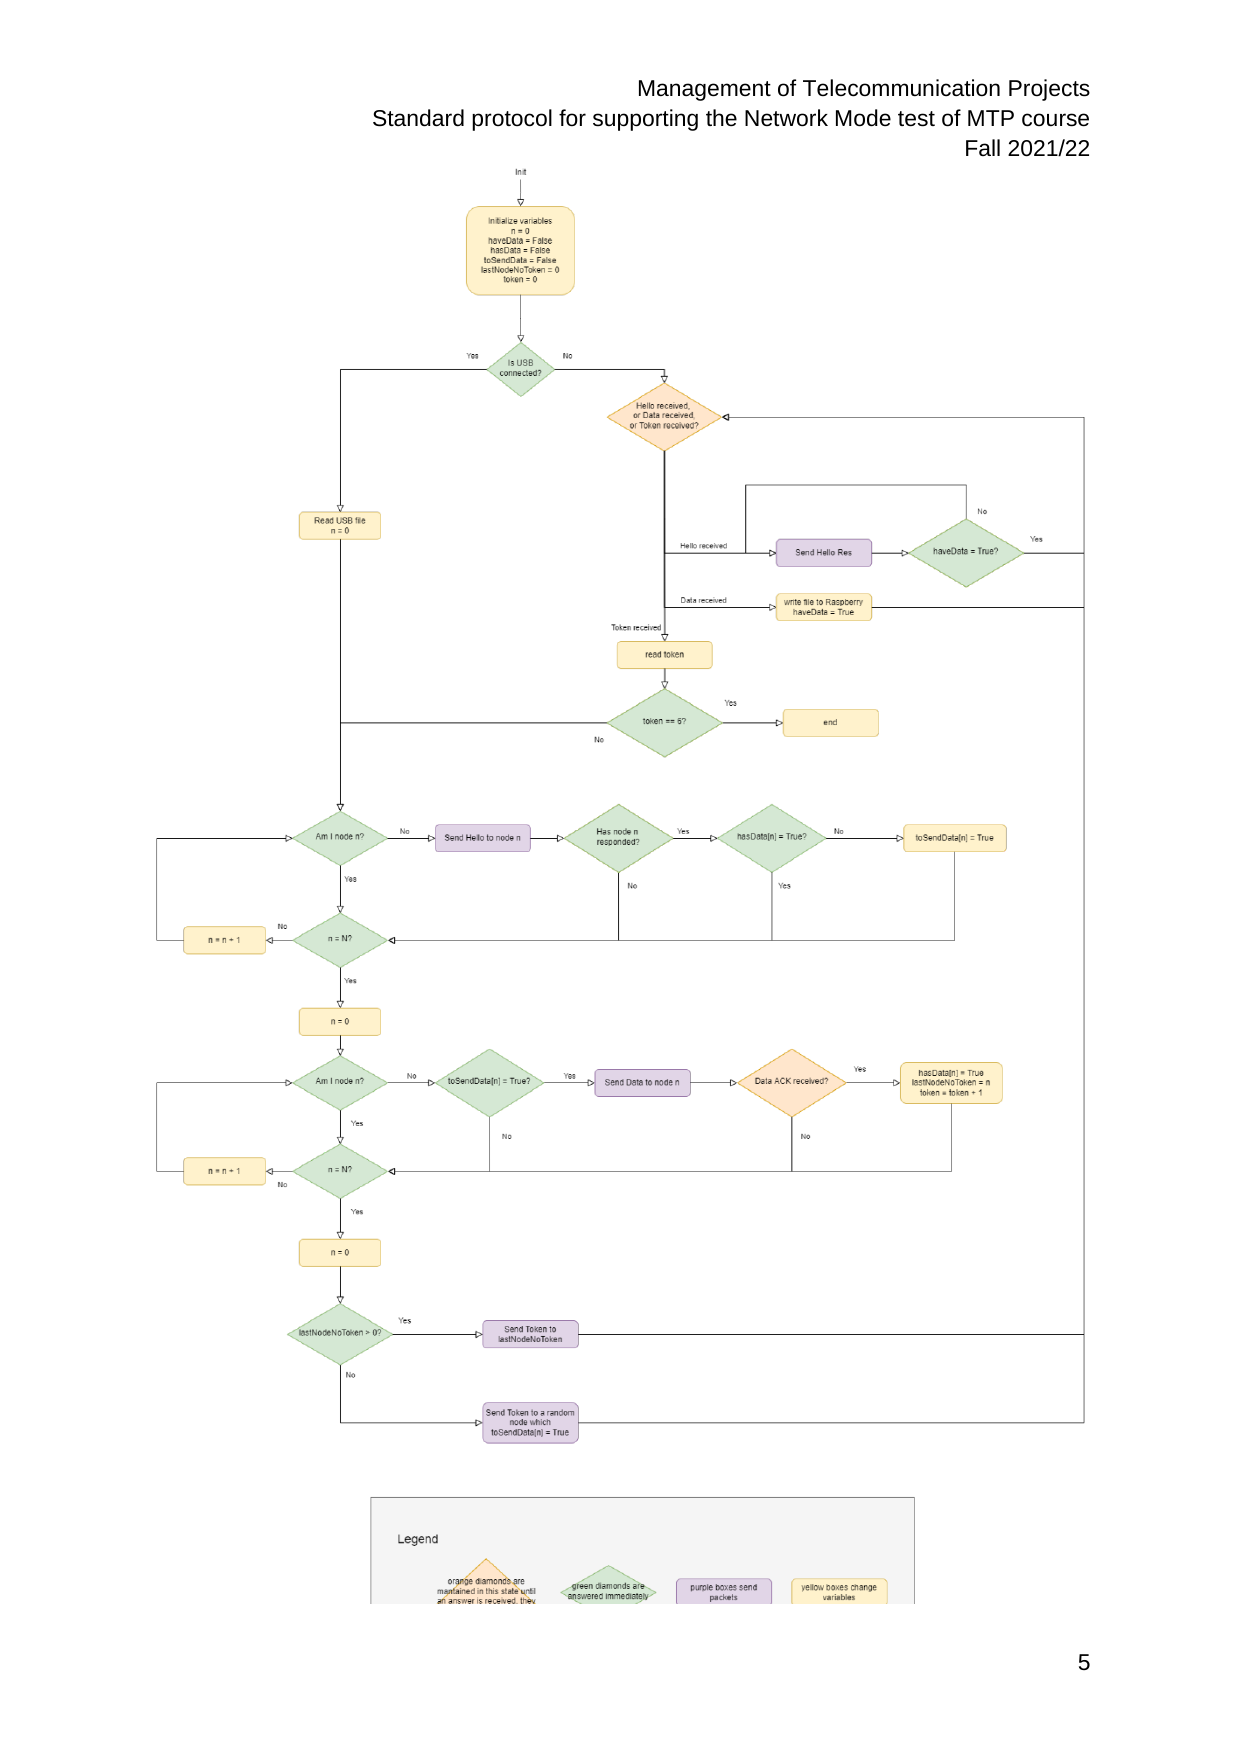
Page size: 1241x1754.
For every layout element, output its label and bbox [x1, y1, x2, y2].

picture [150, 165, 1091, 1604]
